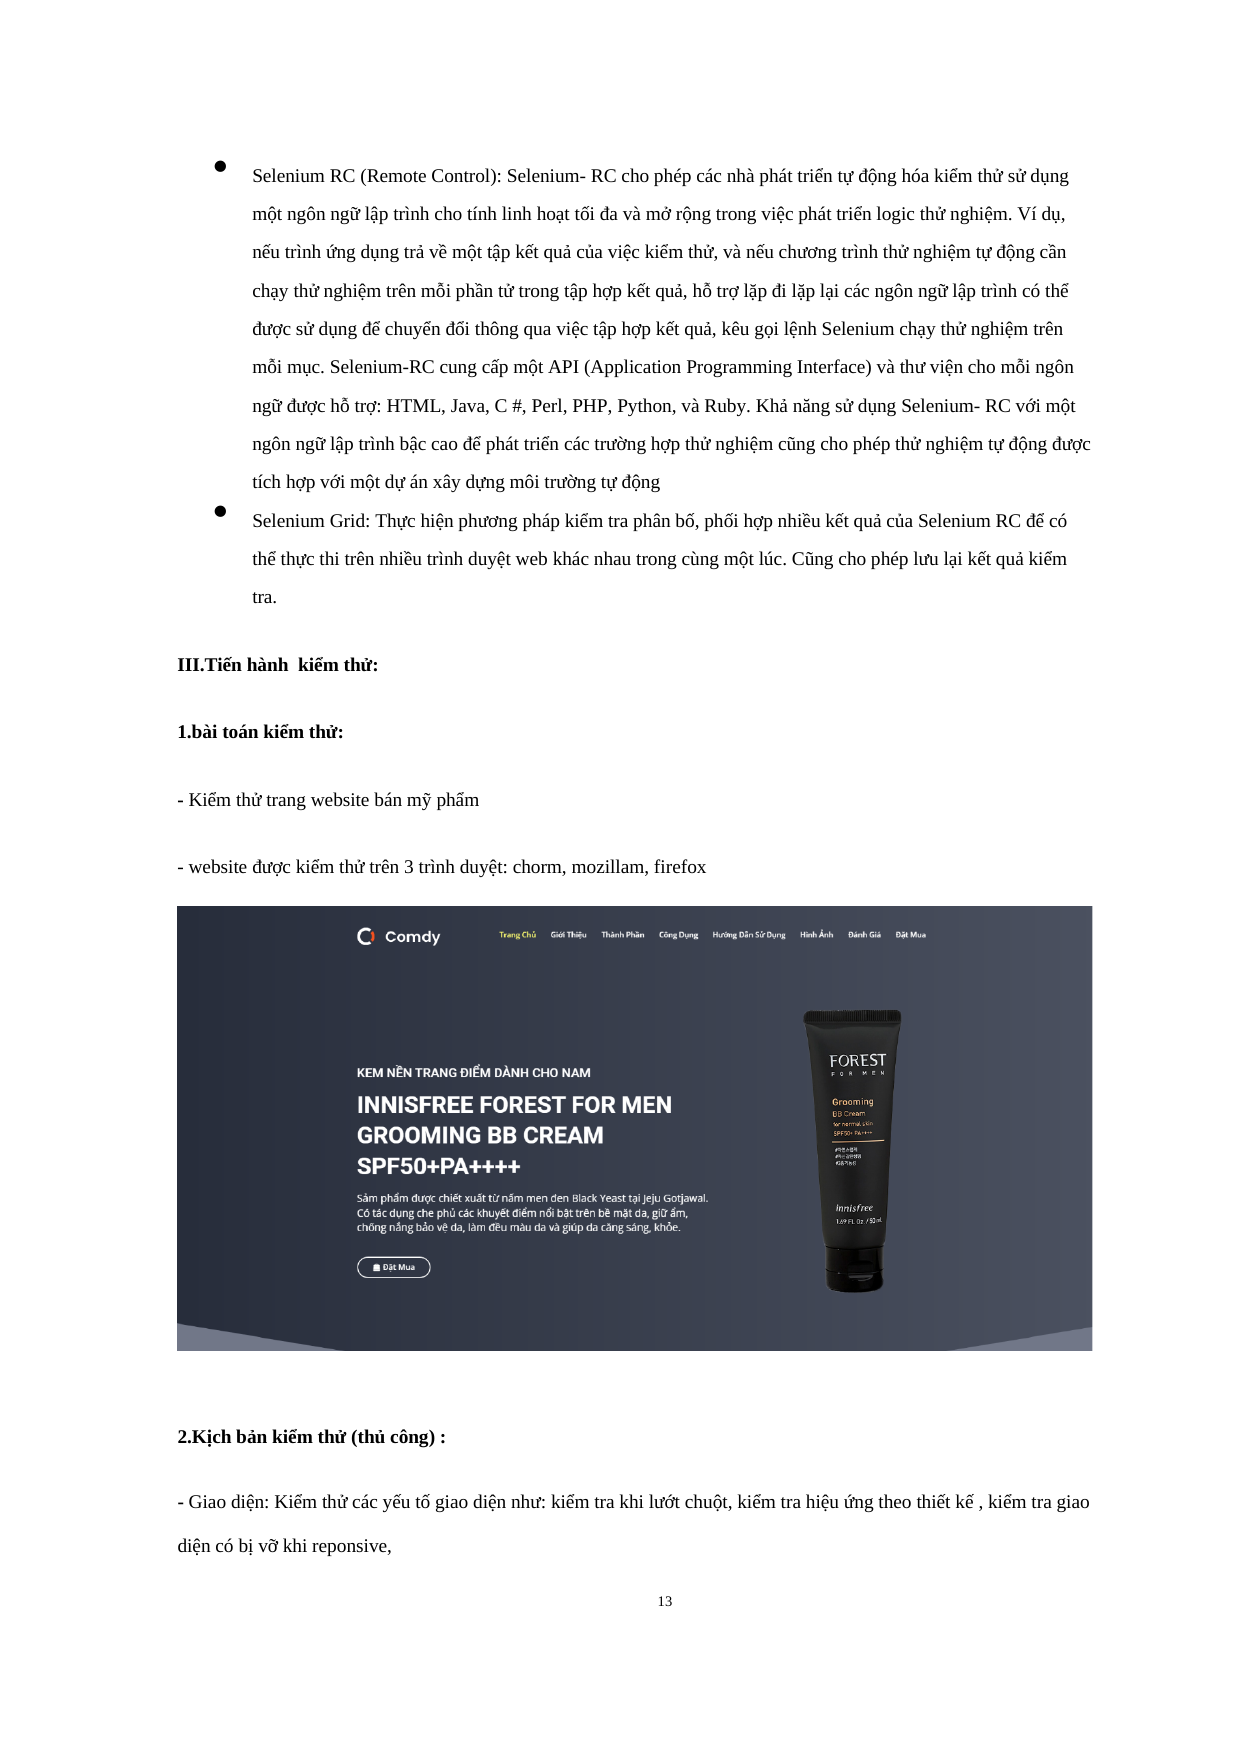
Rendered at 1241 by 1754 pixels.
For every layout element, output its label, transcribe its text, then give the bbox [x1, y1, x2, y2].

text 2.Kịch bản kiểm thử (thủ công) : [177, 1409, 1092, 1448]
text III.Tiến hành kiểm thử: [177, 637, 1092, 675]
picture [177, 906, 1093, 1351]
text 1.bài toán kiểm thử: [177, 704, 1092, 743]
list Selenium RC (Remote Control): Selenium- RC cho phép các nhà phát triển tự động hóa kiểm thử sử dụng một ngôn ngữ lập trình cho tính linh hoạt tối đa và mở rộng trong việc phát triển logic thử nghiệm. Ví dụ, nếu trình ứng dụng trả về một tập kết quả của việc kiểm thử, và nếu chương trình thử nghiệm tự động cần chạy thử nghiệm trên mỗi phần tử trong tập hợp kết quả, hỗ trợ lặp đi lặp lại các ngôn ngữ lập trình có thể được sử dụng để chuyển đổi thông qua việc tập hợp kết quả, kêu gọi lệnh Selenium chạy thử nghiệm trên mỗi mục. Selenium-RC cung cấp một API (Application Programming Interface) và thư viện cho mỗi ngôn ngữ được hỗ trợ: HTML, Java, C #, Perl, PHP, Python, và Ruby. Khả năng sử dụng Selenium- RC với một ngôn ngữ lập trình bậc cao để phát triển các trường hợp thử nghiệm cũng cho phép thử nghiệm tự động được tích hợp với một dự án xây dựng môi trường tự động [214, 148, 1092, 493]
list Selenium Grid: Thực hiện phương pháp kiểm tra phân bố, phối hợp nhiều kết quả của Selenium RC để có thể thực thi trên nhiều trình duyệt web khác nhau trong cùng một lúc. Cũng cho phép lưu lại kết quả kiểm tra. [214, 493, 1092, 608]
text - website được kiểm thử trên 3 trình duyệt: chorm, mozillam, firefox [177, 839, 1092, 878]
text - Giao diện: Kiểm thử các yếu tố giao diện như: kiểm tra khi lướt chuột, kiểm tra hiệu ứng theo thiết kế , kiểm tra giao diện có bị vỡ khi reponsive, [177, 1474, 1092, 1557]
text - Kiểm thử trang website bán mỹ phẩm [177, 772, 1092, 810]
